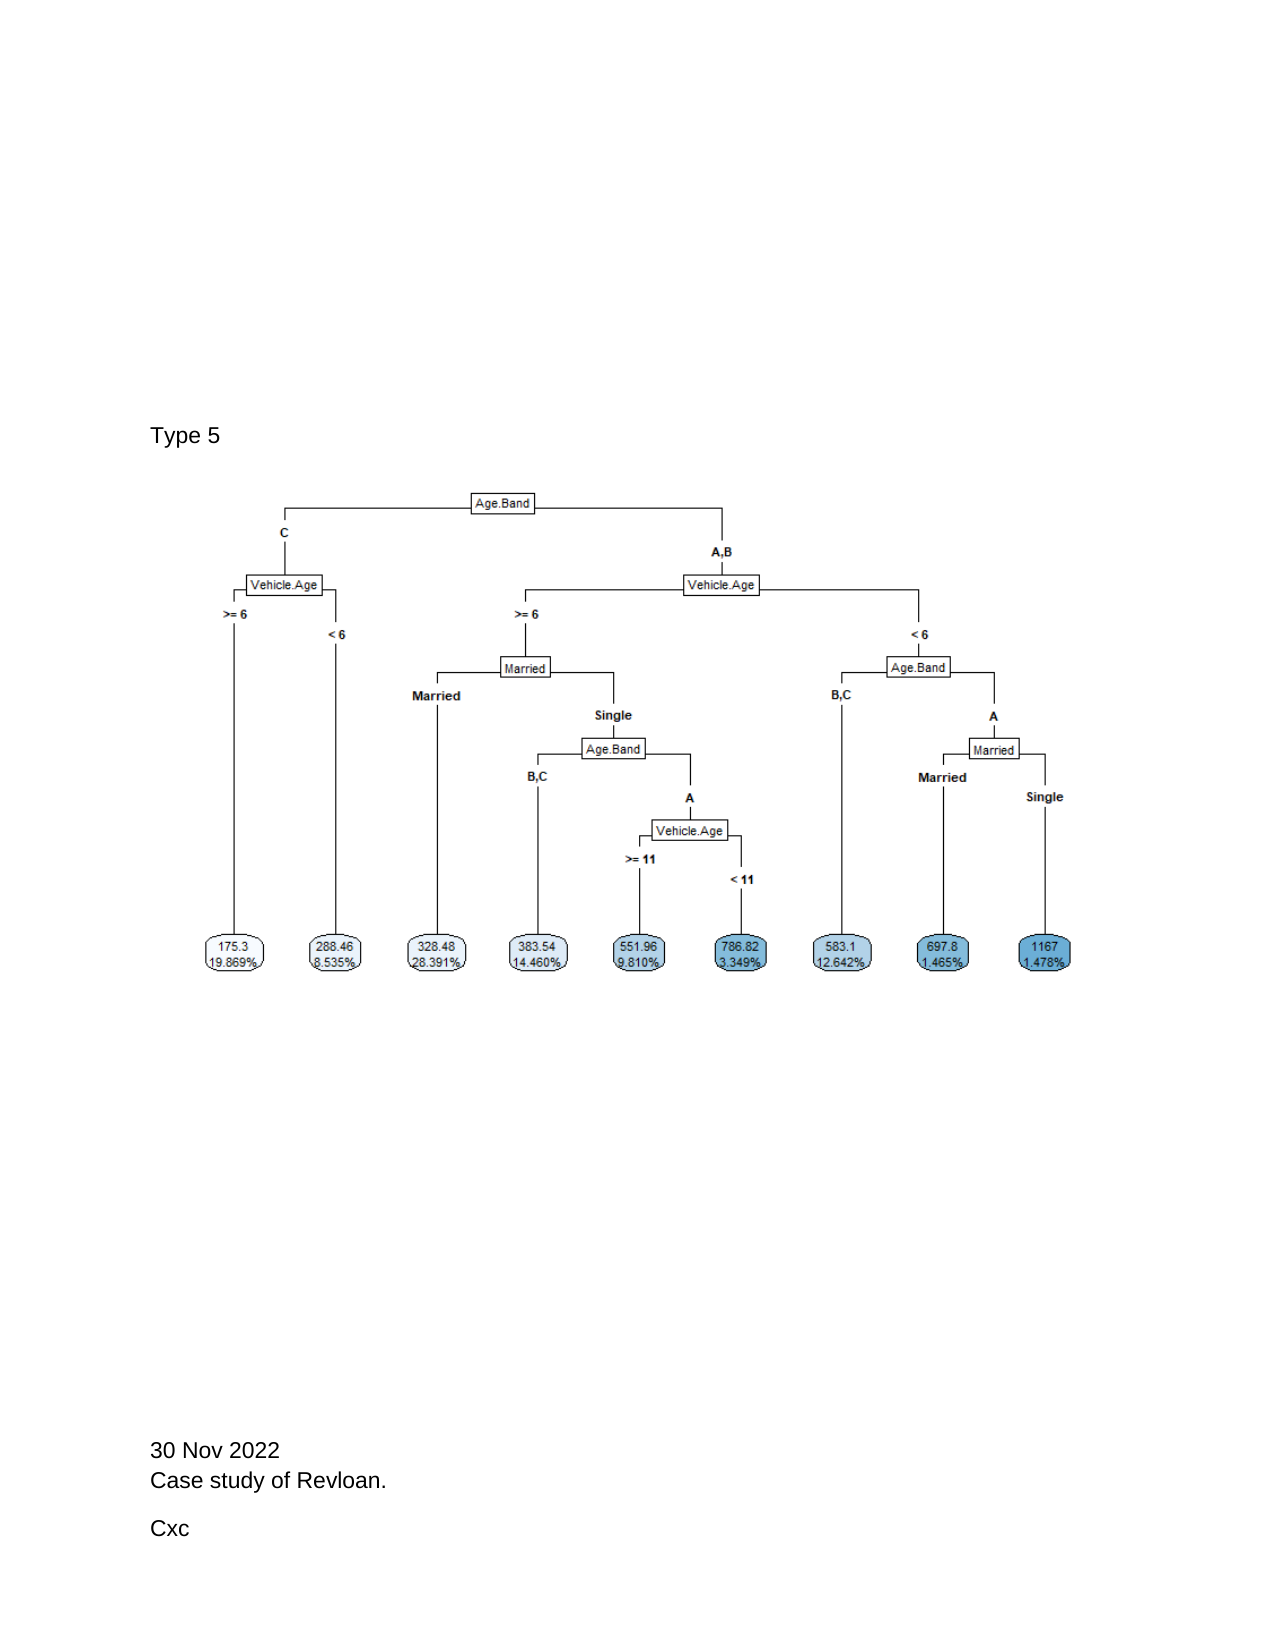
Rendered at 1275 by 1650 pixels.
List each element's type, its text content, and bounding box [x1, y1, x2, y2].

picture [150, 452, 1125, 1011]
text 30 Nov 2022 [150, 1437, 1125, 1463]
text Case study of Revloan. [150, 1467, 1125, 1494]
text Type 5 [150, 422, 1125, 448]
